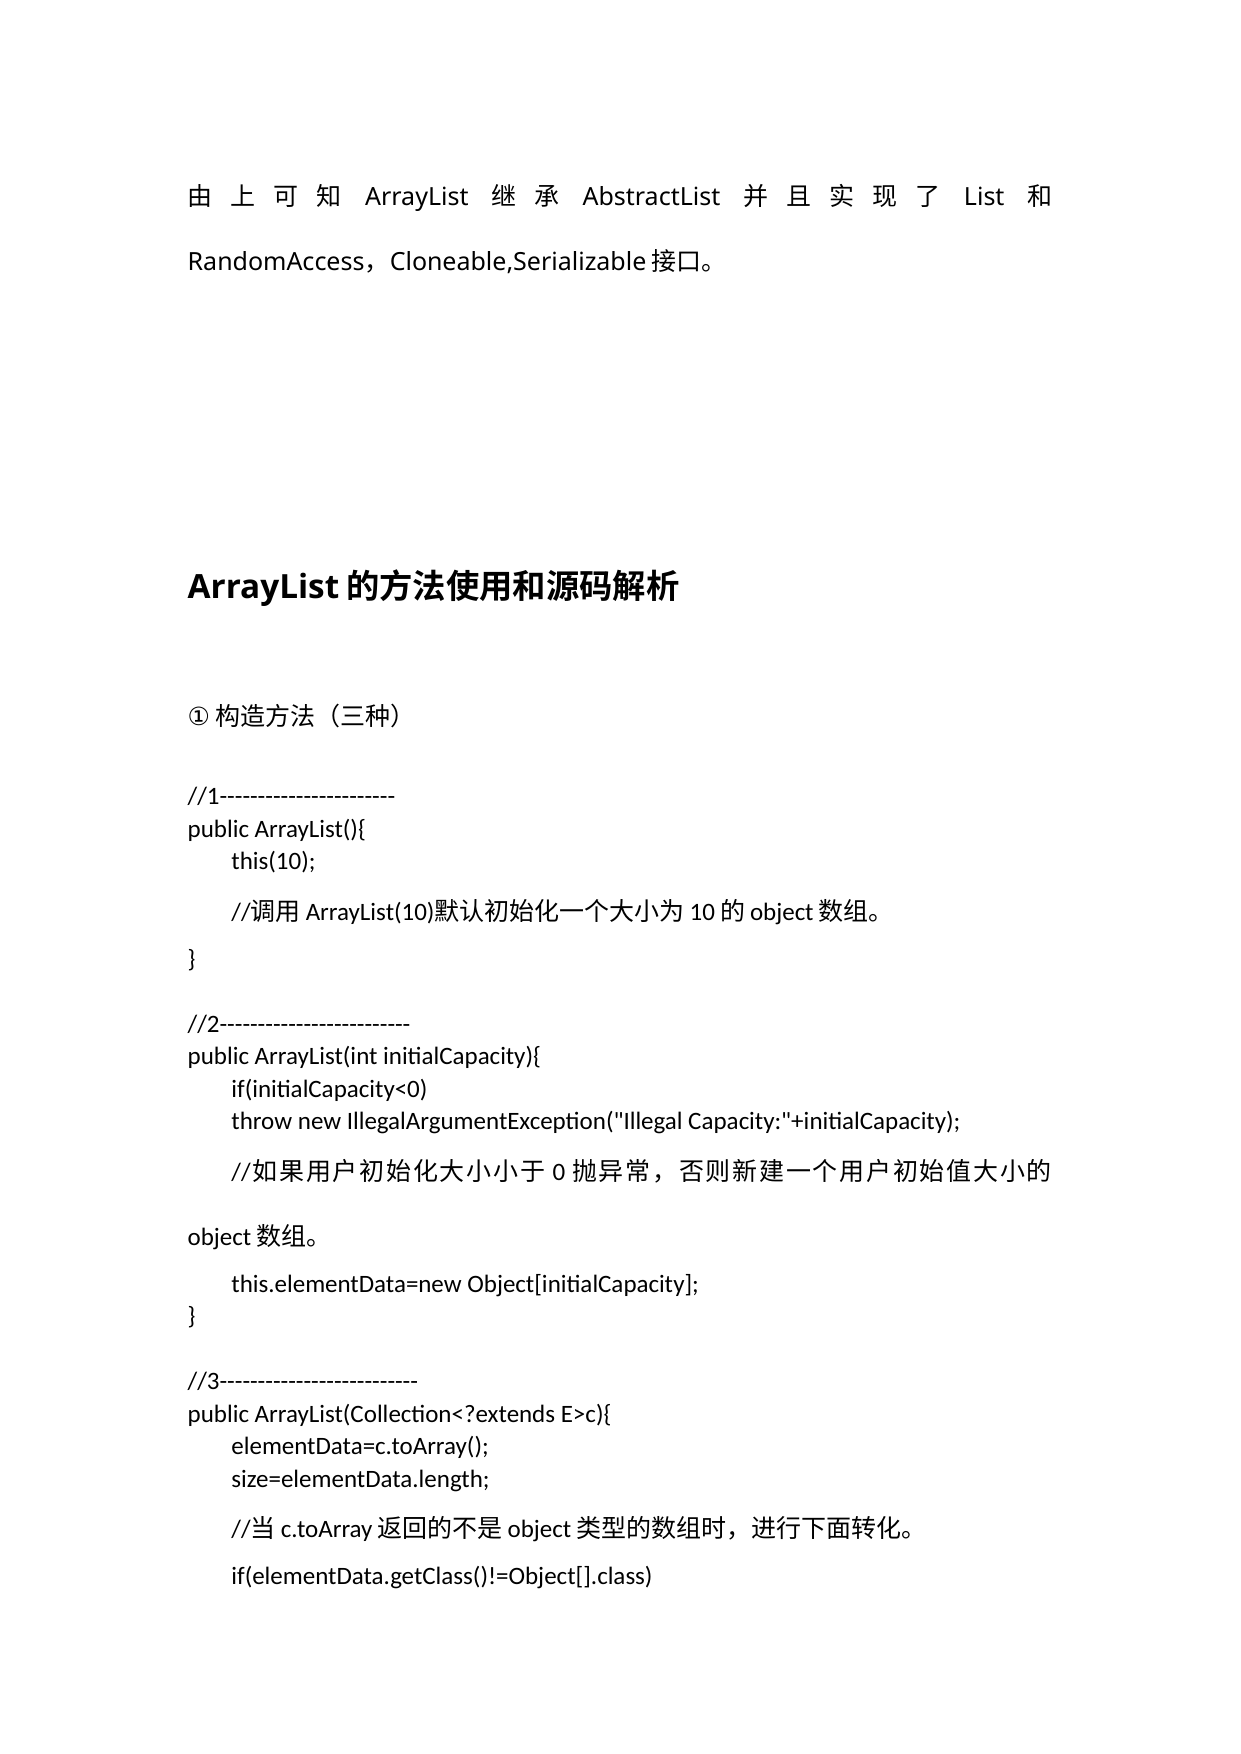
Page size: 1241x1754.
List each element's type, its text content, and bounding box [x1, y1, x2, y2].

text //2------------------------- [187, 1007, 1053, 1039]
text } [187, 1299, 1053, 1332]
text //当c.toArray返回的不是object类型的数组时，进行下面转化。 [187, 1494, 1053, 1559]
text //3-------------------------- [187, 1364, 1053, 1397]
text if(elementData.getClass()!=Object[].class) [187, 1559, 1053, 1592]
text //如果用户初始化大小小于0抛异常，否则新建一个用户初始值大小的object数组。 [187, 1137, 1053, 1267]
text if(initialCapacity<0) [187, 1072, 1053, 1104]
text this(10); [187, 844, 1053, 877]
text size=elementData.length; [187, 1462, 1053, 1494]
text this.elementData=new Object[initialCapacity]; [187, 1267, 1053, 1299]
text 由上可知ArrayList继承AbstractList并且实现了List和RandomAccess，Cloneable,Serializable接口。 [187, 162, 1053, 292]
text elementData=c.toArray(); [187, 1429, 1053, 1462]
text ①构造方法（三种） [187, 682, 1053, 747]
text public ArrayList(int initialCapacity){ [187, 1039, 1053, 1072]
text ArrayList的方法使用和源码解析 [187, 552, 1053, 617]
text throw new IllegalArgumentException("Illegal Capacity:"+initialCapacity); [187, 1104, 1053, 1137]
text public ArrayList(Collection<?extends E>c){ [187, 1397, 1053, 1429]
text //调用ArrayList(10)默认初始化一个大小为10的object数组。 [187, 877, 1053, 942]
text public ArrayList(){ [187, 812, 1053, 844]
text } [187, 942, 1053, 974]
text //1----------------------- [187, 779, 1053, 812]
